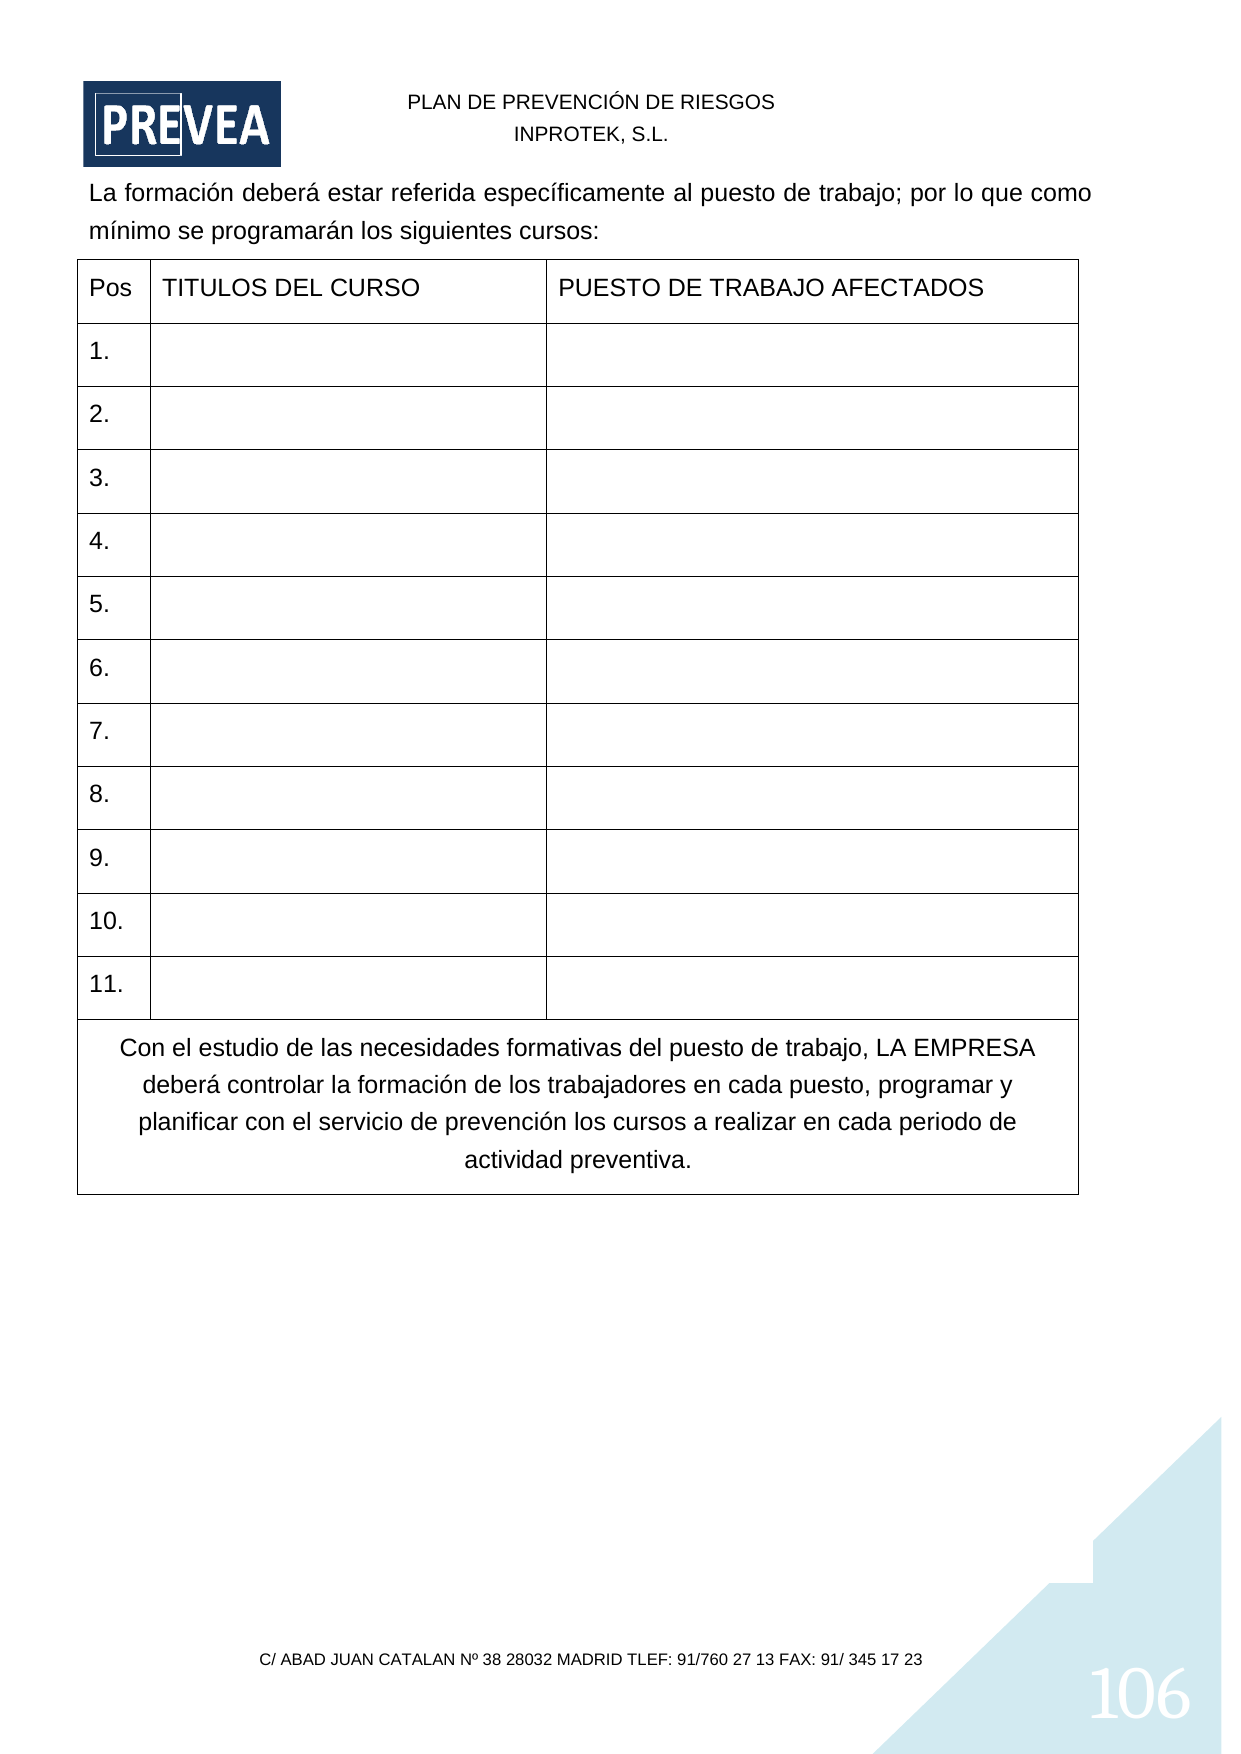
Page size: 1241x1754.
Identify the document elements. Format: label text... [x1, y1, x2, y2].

table_cell [151, 640, 546, 702]
table_cell [151, 894, 546, 956]
table_cell [547, 957, 1078, 1019]
table_cell 2. [78, 387, 150, 449]
table_cell [547, 514, 1078, 576]
table_cell 8. [78, 767, 150, 829]
table_cell [547, 577, 1078, 639]
table_cell [151, 767, 546, 829]
table_cell 5. [78, 577, 150, 639]
table_cell 9. [78, 830, 150, 892]
table_cell 10. [78, 894, 150, 956]
table_cell [547, 324, 1078, 386]
table_cell [547, 387, 1078, 449]
table_cell [151, 324, 546, 386]
table_cell 1. [78, 324, 150, 386]
table_cell 6. [78, 640, 150, 702]
table_cell [547, 830, 1078, 892]
table_cell [151, 387, 546, 449]
picture [83, 81, 281, 167]
table_header Pos [78, 260, 150, 322]
table_header PUESTO DE TRABAJO AFECTADOS [547, 260, 1078, 322]
table_cell 3. [78, 450, 150, 512]
table_cell [151, 514, 546, 576]
table_cell [547, 640, 1078, 702]
table_cell [547, 894, 1078, 956]
table_cell Con el estudio de las necesidades formativas del puesto de trabajo, LA EMPRESA deberá controlar la formación de los trabajadores en cada puesto, programar y planificar con el servicio de prevención los cursos a realizar en cada periodo de actividad preventiva. [78, 1020, 1078, 1194]
table_cell [151, 957, 546, 1019]
table_cell 4. [78, 514, 150, 576]
table_header TITULOS DEL CURSO [151, 260, 546, 322]
table_cell [151, 704, 546, 766]
table_cell [151, 577, 546, 639]
table_cell [547, 704, 1078, 766]
table_cell [151, 450, 546, 512]
text La formación deberá estar referida específicamente al puesto de trabajo; por lo que como mínimo se programarán los siguientes cursos: [89, 178, 1093, 244]
table_cell [547, 767, 1078, 829]
table_cell 7. [78, 704, 150, 766]
table_cell [151, 830, 546, 892]
table_cell 11. [78, 957, 150, 1019]
table_cell [547, 450, 1078, 512]
